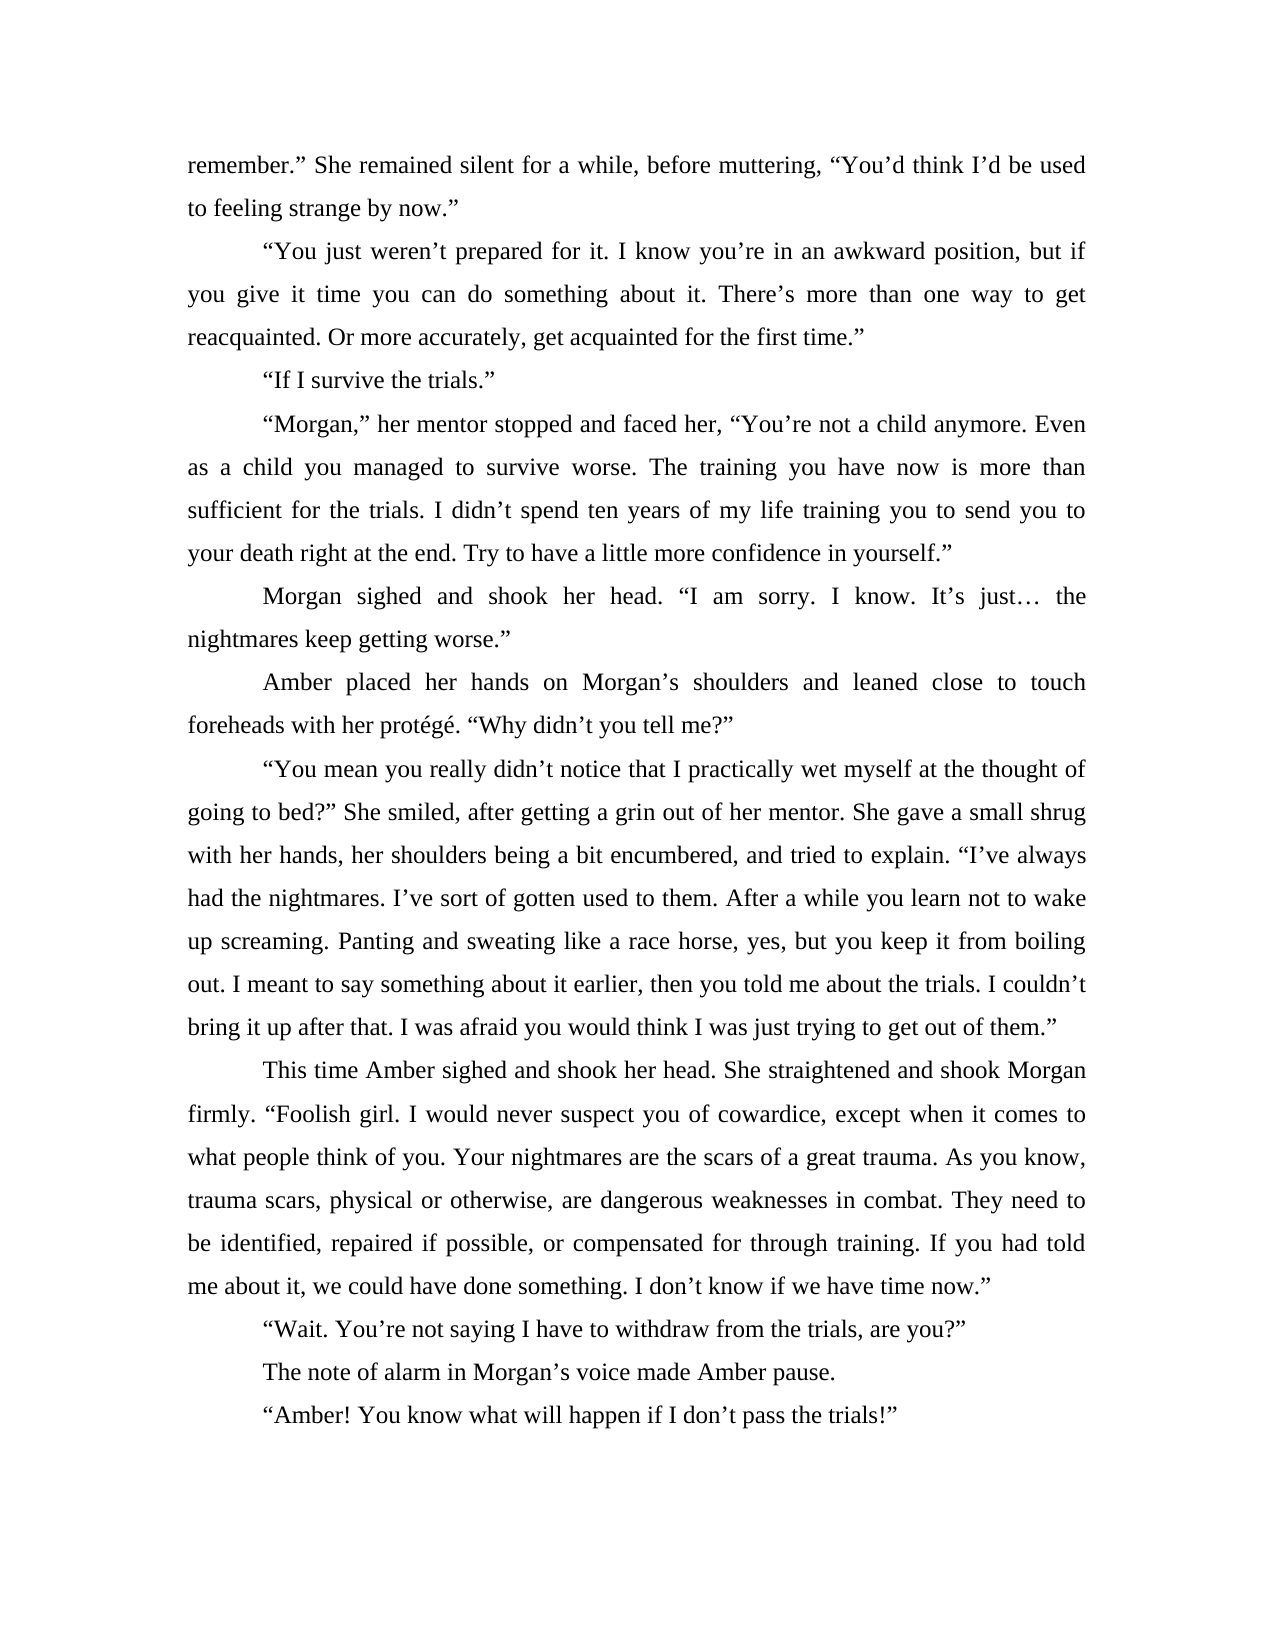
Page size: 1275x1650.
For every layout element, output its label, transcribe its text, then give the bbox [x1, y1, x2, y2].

text This time Amber sighed and shook her head. She straightened and shook Morgan firmly. “Foolish girl. I would never suspect you of cowardice, except when it comes to what people think of you. Your nightmares are the scars of a great trauma. As you know, trauma scars, physical or otherwise, are dangerous weaknesses in combat. They need to be identified, repaired if possible, or compensated for through training. If you had told me about it, we could have done something. I don’t know if we have time now.” [187, 1056, 1087, 1300]
text “If I survive the trials.” [187, 366, 1087, 394]
text “Morgan,” her mentor stopped and faced her, “You’re not a child anymore. Even as a child you managed to survive worse. The training you have now is more than sufficient for the trials. I didn’t spend ten years of my life training you to send you to your death right at the end. Try to have a little more confidence in yourself.” [187, 409, 1087, 567]
text The note of alarm in Morgan’s voice made Amber pause. [187, 1357, 1087, 1386]
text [187, 150, 1087, 222]
text Morgan sighed and shook her head. “I am sorry. I know. It’s just… the nightmares keep getting worse.” [187, 581, 1087, 653]
text “Wait. You’re not saying I have to withdraw from the trials, are you?” [187, 1314, 1087, 1343]
text “Amber! You know what will happen if I don’t pass the trials!” [187, 1401, 1087, 1429]
text “You just weren’t prepared for it. I know you’re in an awkward position, but if you give it time you can do something about it. There’s more than one way to get reacquainted. Or more accurately, get acquainted for the first time.” [187, 236, 1087, 351]
text “You mean you really didn’t notice that I practically wet myself at the thought of going to bed?” She smiled, after getting a grin out of her mentor. She gave a small shrug with her hands, her shoulders being a bit encumbered, and tried to explain. “I’ve always had the nightmares. I’ve sort of gotten used to them. After a while you learn not to wake up screaming. Panting and sweating like a race horse, yes, but you keep it from boiling out. I meant to say something about it earlier, then you told me about the trials. I couldn’t bring it up after that. I was afraid you would think I was just trying to get out of them.” [187, 754, 1087, 1041]
text Amber placed her hands on Morgan’s shoulders and leaned close to touch foreheads with her protégé. “Why didn’t you tell me?” [187, 667, 1087, 739]
